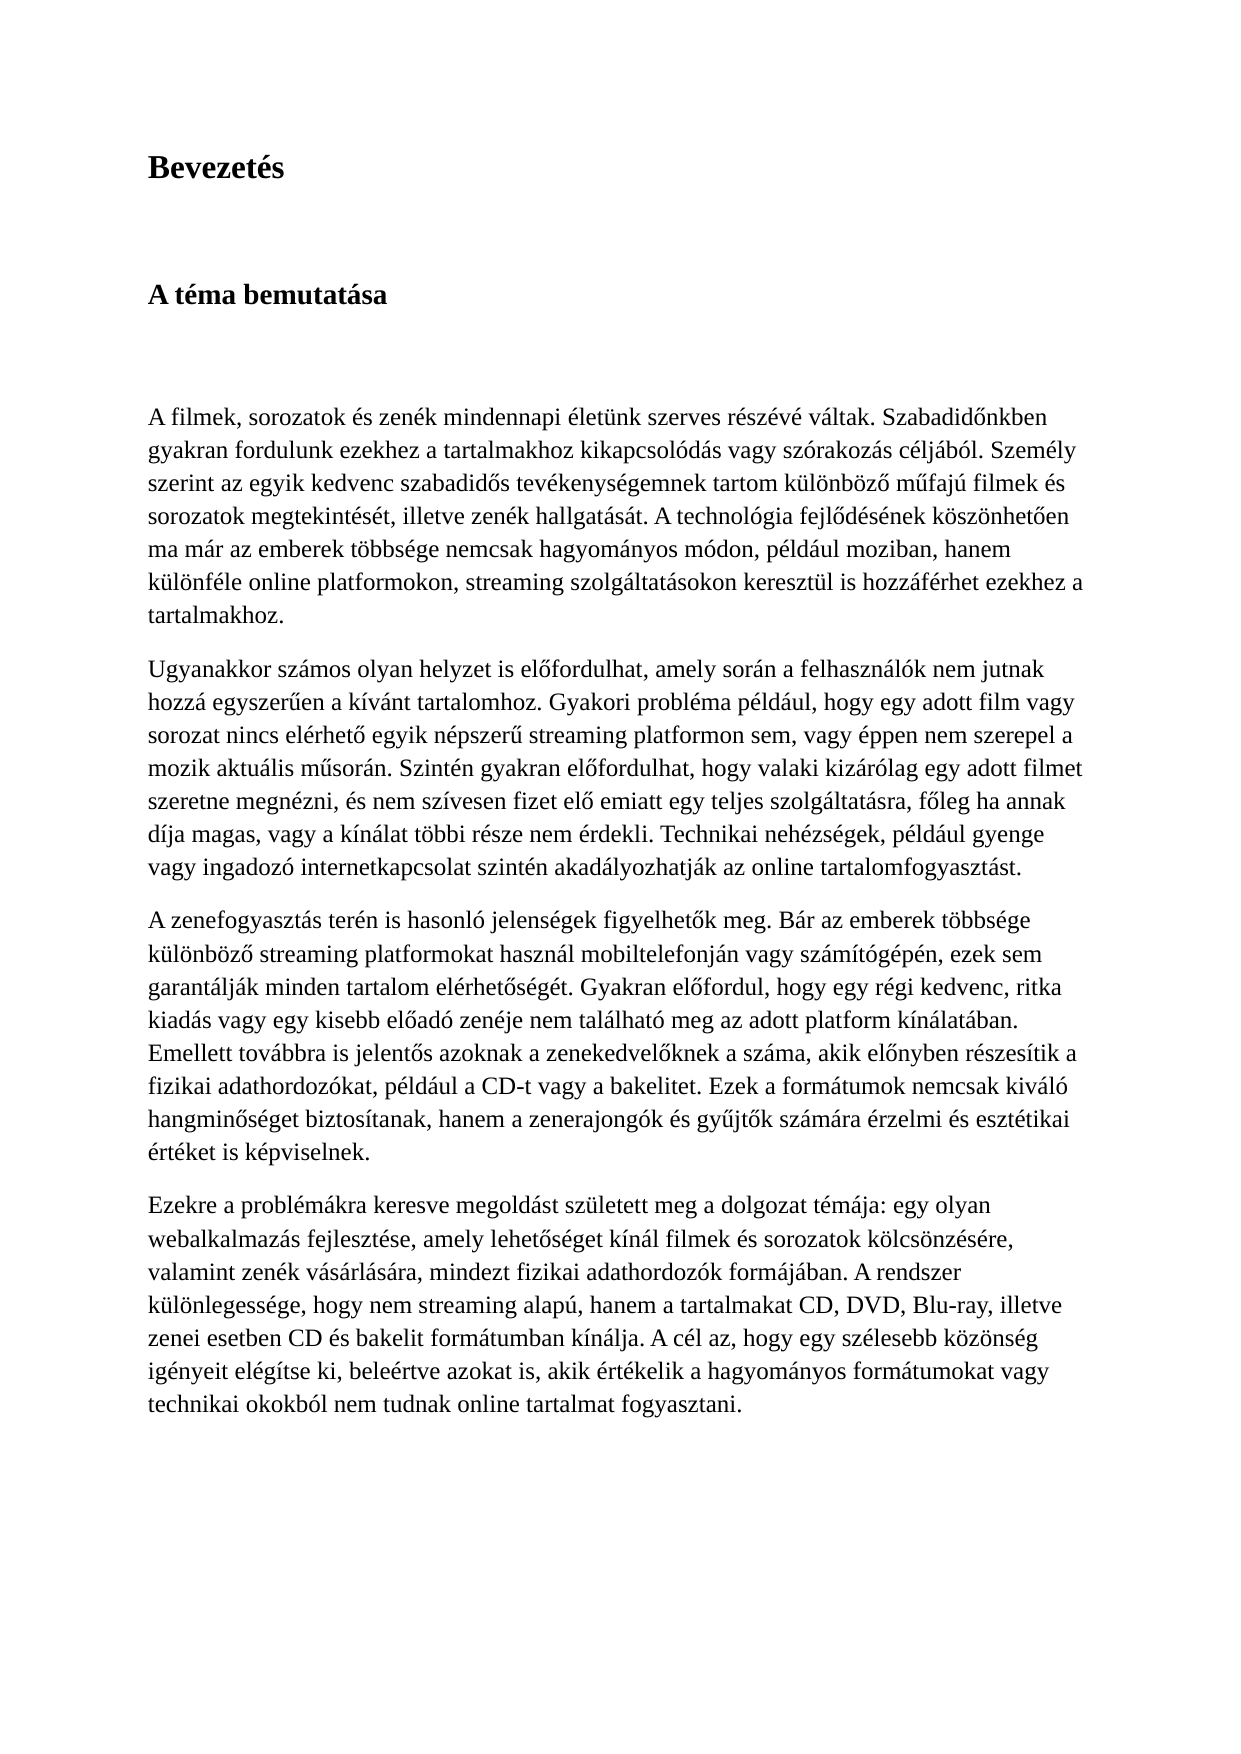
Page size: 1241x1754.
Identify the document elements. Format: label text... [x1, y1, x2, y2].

text Ezekre a problémákra keresve megoldást született meg a dolgozat témája: egy olyan webalkalmazás fejlesztése, amely lehetőséget kínál filmek és sorozatok kölcsönzésére, valamint zenék vásárlására, mindezt fizikai adathordozók formájában. A rendszer különlegessége, hogy nem streaming alapú, hanem a tartalmakat CD, DVD, Blu-ray, illetve zenei esetben CD és bakelit formátumban kínálja. A cél az, hogy egy szélesebb közönség igényeit elégítse ki, beleértve azokat is, akik értékelik a hagyományos formátumokat vagy technikai okokból nem tudnak online tartalmat fogyasztani. [148, 1191, 1093, 1417]
text Ugyanakkor számos olyan helyzet is előfordulhat, amely során a felhasználók nem jutnak hozzá egyszerűen a kívánt tartalomhoz. Gyakori probléma például, hogy egy adott film vagy sorozat nincs elérhető egyik népszerű streaming platformon sem, vagy éppen nem szerepel a mozik aktuális műsorán. Szintén gyakran előfordulhat, hogy valaki kizárólag egy adott filmet szeretne megnézni, és nem szívesen fizet elő emiatt egy teljes szolgáltatásra, főleg ha annak díja magas, vagy a kínálat többi része nem érdekli. Technikai nehézségek, például gyenge vagy ingadozó internetkapcsolat szintén akadályozhatják az online tartalomfogyasztást. [148, 654, 1093, 881]
text A filmek, sorozatok és zenék mindennapi életünk szerves részévé váltak. Szabadidőnkben gyakran fordulunk ezekhez a tartalmakhoz kikapcsolódás vagy szórakozás céljából. Személy szerint az egyik kedvenc szabadidős tevékenységemnek tartom különböző műfajú filmek és sorozatok megtekintését, illetve zenék hallgatását. A technológia fejlődésének köszönhetően ma már az emberek többsége nemcsak hagyományos módon, például moziban, hanem különféle online platformokon, streaming szolgáltatásokon keresztül is hozzáférhet ezekhez a tartalmakhoz. [148, 402, 1093, 628]
text A zenefogyasztás terén is hasonló jelenségek figyelhetők meg. Bár az emberek többsége különböző streaming platformokat használ mobiltelefonján vagy számítógépén, ezek sem garantálják minden tartalom elérhetőségét. Gyakran előfordul, hogy egy régi kedvenc, ritka kiadás vagy egy kisebb előadó zenéje nem található meg az adott platform kínálatában. Emellett továbbra is jelentős azoknak a zenekedvelőknek a száma, akik előnyben részesítik a fizikai adathordozókat, például a CD-t vagy a bakelitet. Ezek a formátumok nemcsak kiváló hangminőséget biztosítanak, hanem a zenerajongók és gyűjtők számára érzelmi és esztétikai értéket is képviselnek. [148, 906, 1093, 1166]
text Bevezetés [148, 148, 1093, 186]
text A téma bemutatása [148, 277, 1093, 311]
